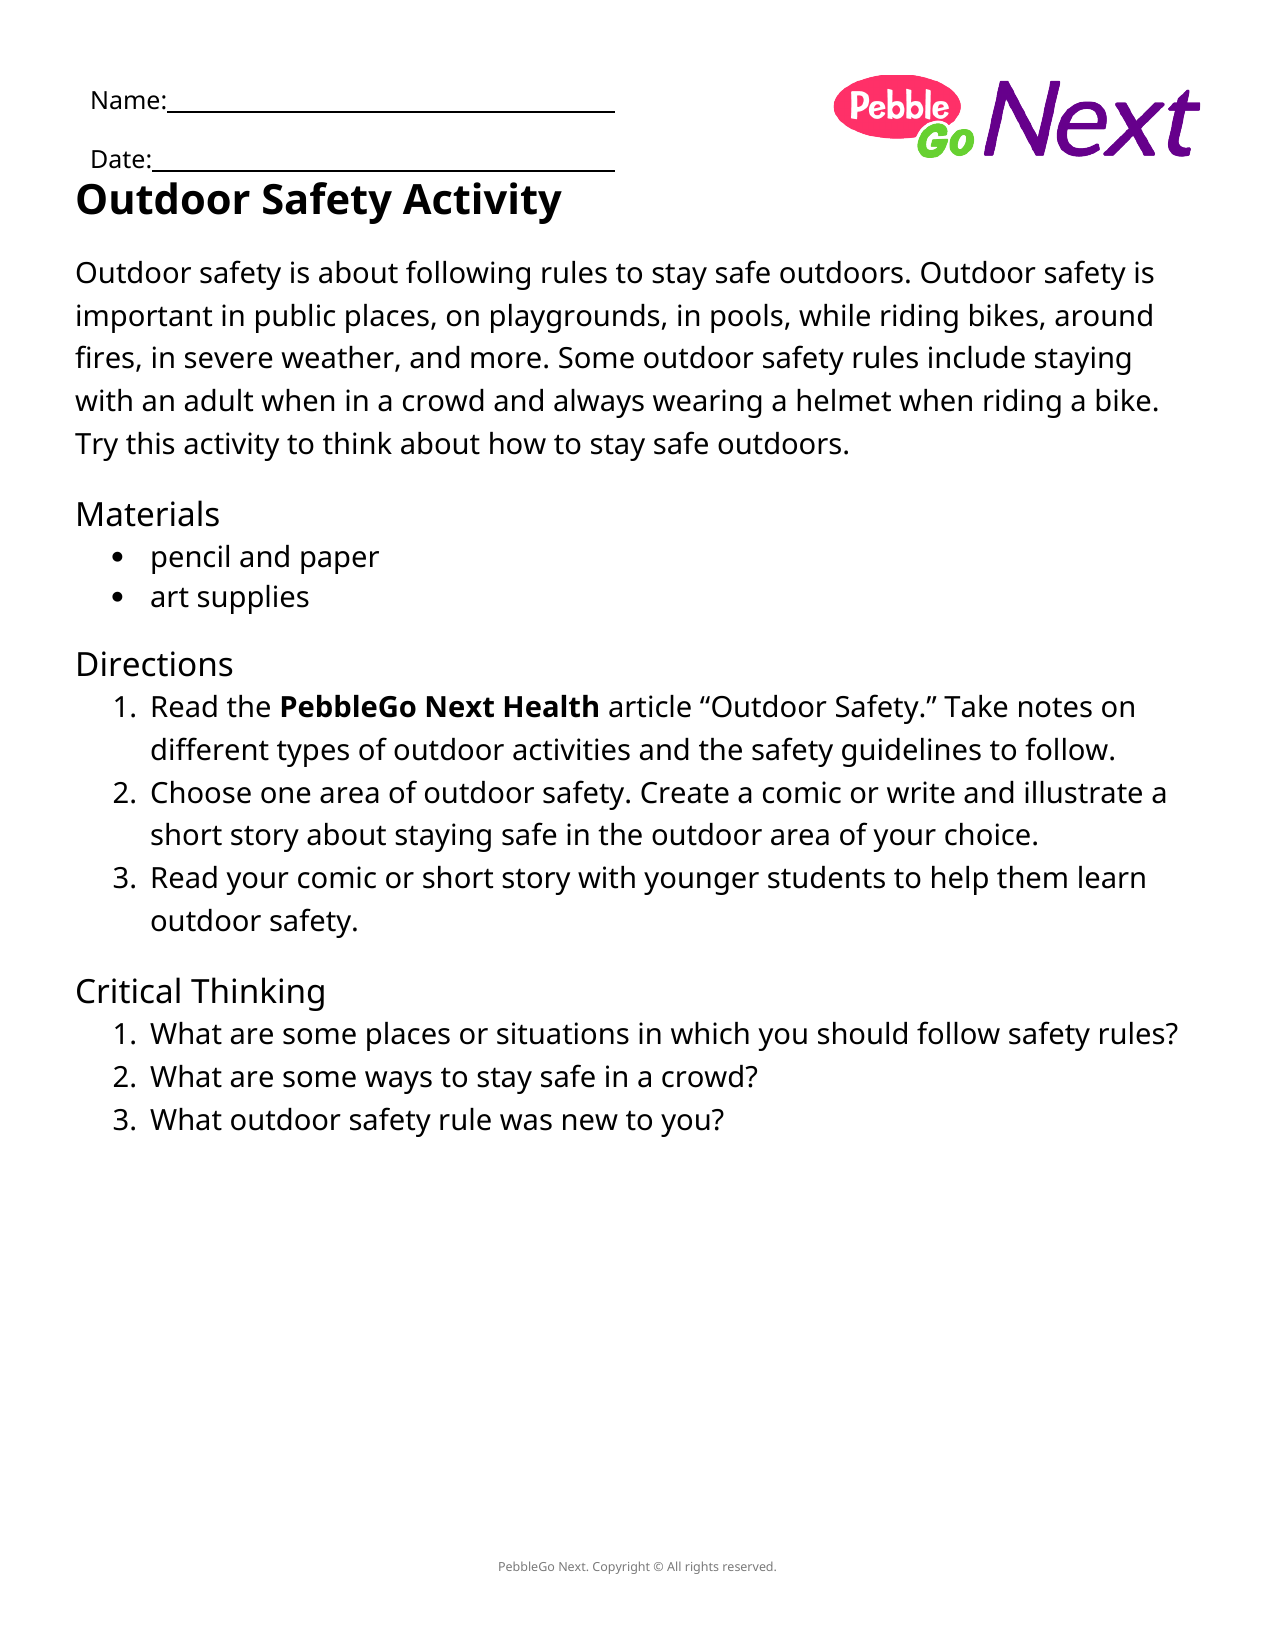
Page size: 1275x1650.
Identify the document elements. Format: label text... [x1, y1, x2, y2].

list pencil and paper [112, 536, 1200, 576]
list What are some places or situations in which you should follow safety rules? [112, 1013, 1200, 1053]
list What are some ways to stay safe in a crowd? [112, 1056, 1200, 1096]
list What outdoor safety rule was new to you? [112, 1099, 1200, 1139]
subtitle Materials [75, 491, 1200, 536]
subtitle Directions [75, 641, 1200, 686]
text Outdoor safety is about following rules to stay safe outdoors. Outdoor safety is important in public places, on playgrounds, in pools, while riding bikes, around fires, in severe weather, and more. Some outdoor safety rules include staying with an adult when in a crowd and always wearing a helmet when riding a bike. Try this activity to think about how to stay safe outdoors. [75, 252, 1200, 463]
list Read your comic or short story with younger students to help them learn outdoor safety. [112, 857, 1200, 940]
list art supplies [112, 576, 1200, 616]
list Read the PebbleGo Next Health article “Outdoor Safety.” Take notes on different types of outdoor activities and the safety guidelines to follow. [112, 686, 1200, 769]
title Outdoor Safety Activity [75, 170, 1200, 227]
subtitle Critical Thinking [75, 968, 1200, 1013]
list Choose one area of outdoor safety. Create a comic or write and illustrate a short story about staying safe in the outdoor area of your choice. [112, 772, 1200, 854]
picture [833, 75, 1200, 158]
